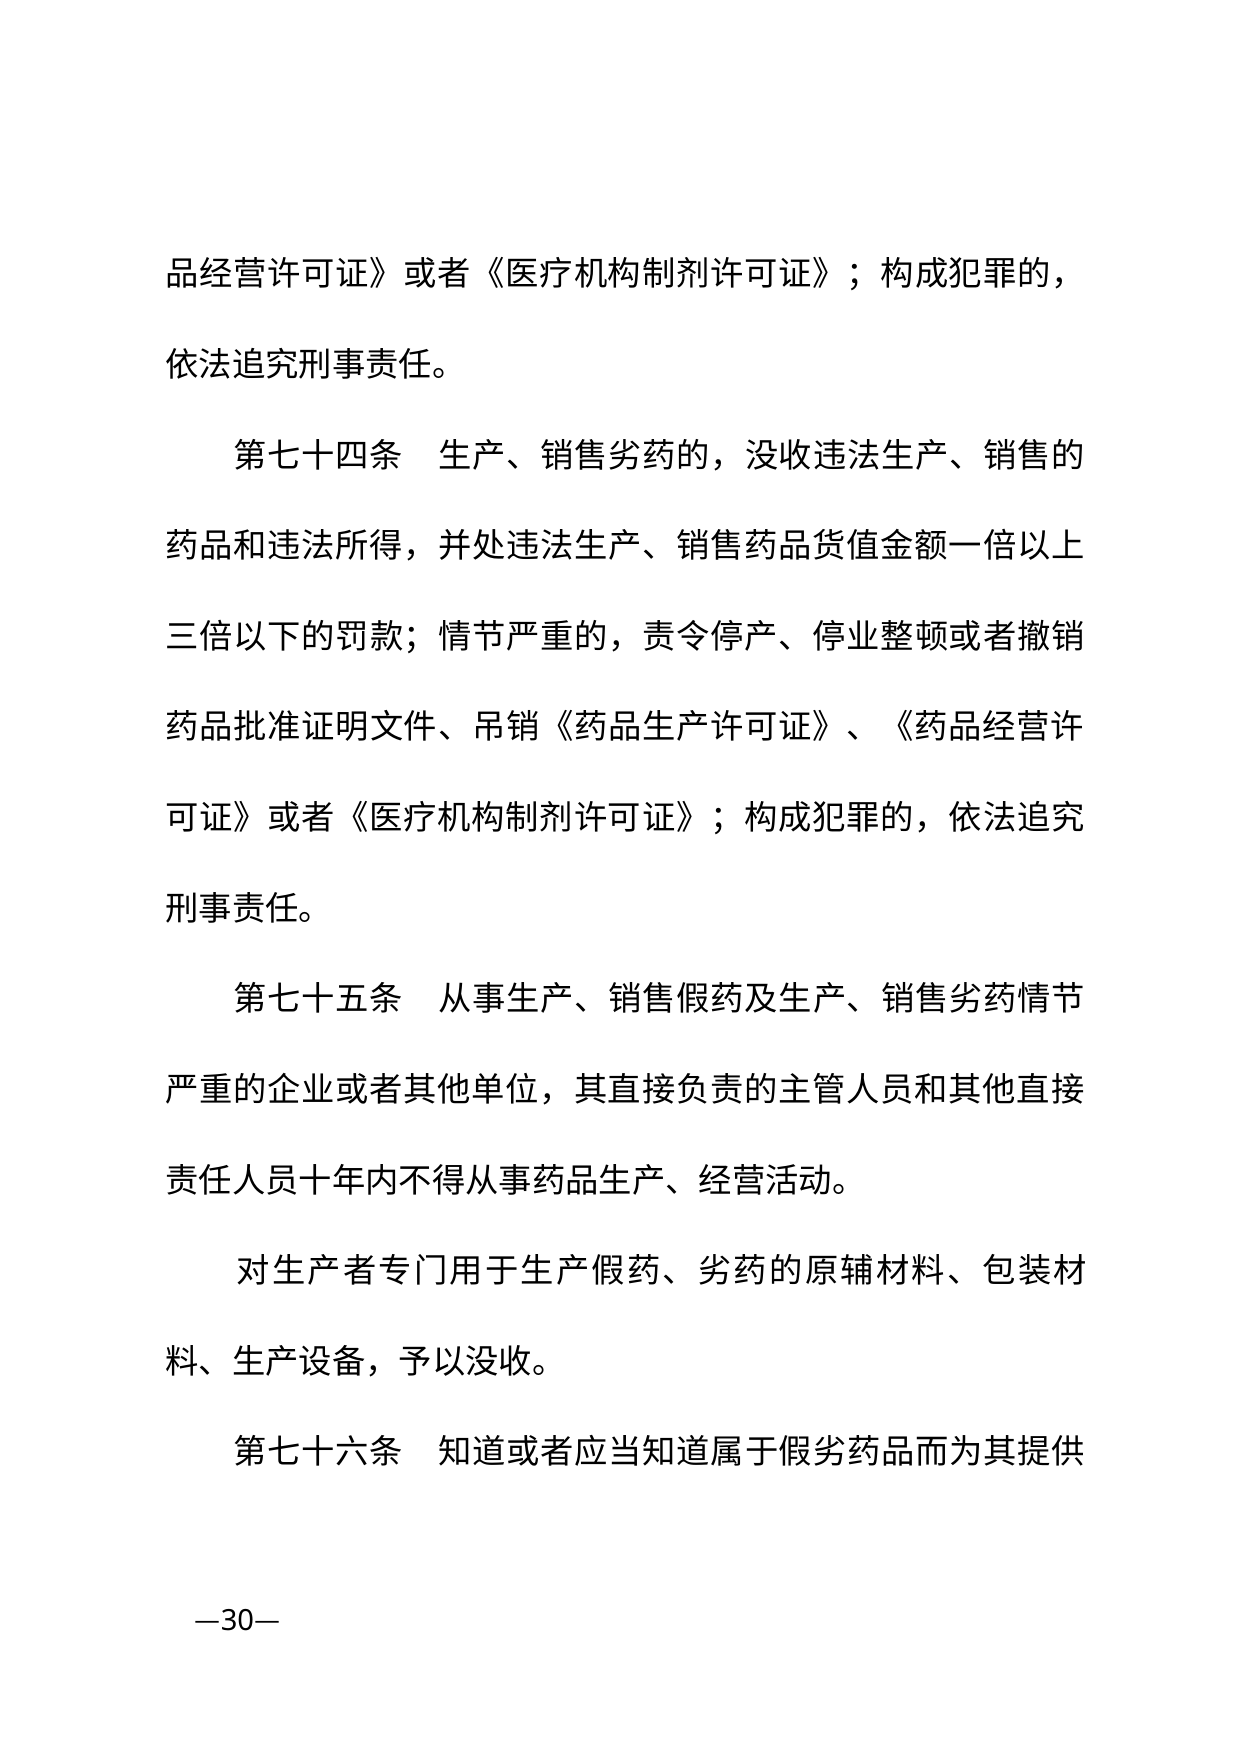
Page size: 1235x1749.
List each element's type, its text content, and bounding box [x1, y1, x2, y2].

text 对生产者专门用于生产假药、劣药的原辅材料、包装材料、生产设备，予以没收。 [165, 1223, 1087, 1404]
text 第七十五条 从事生产、销售假药及生产、销售劣药情节严重的企业或者其他单位，其直接负责的主管人员和其他直接责任人员十年内不得从事药品生产、经营活动。 [165, 951, 1087, 1223]
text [165, 1404, 1087, 1495]
text 第七十四条 生产、销售劣药的，没收违法生产、销售的药品和违法所得，并处违法生产、销售药品货值金额一倍以上三倍以下的罚款；情节严重的，责令停产、停业整顿或者撤销药品批准证明文件、吊销《药品生产许可证》、《药品经营许可证》或者《医疗机构制剂许可证》；构成犯罪的，依法追究刑事责任。 [165, 407, 1087, 951]
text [165, 226, 1087, 407]
